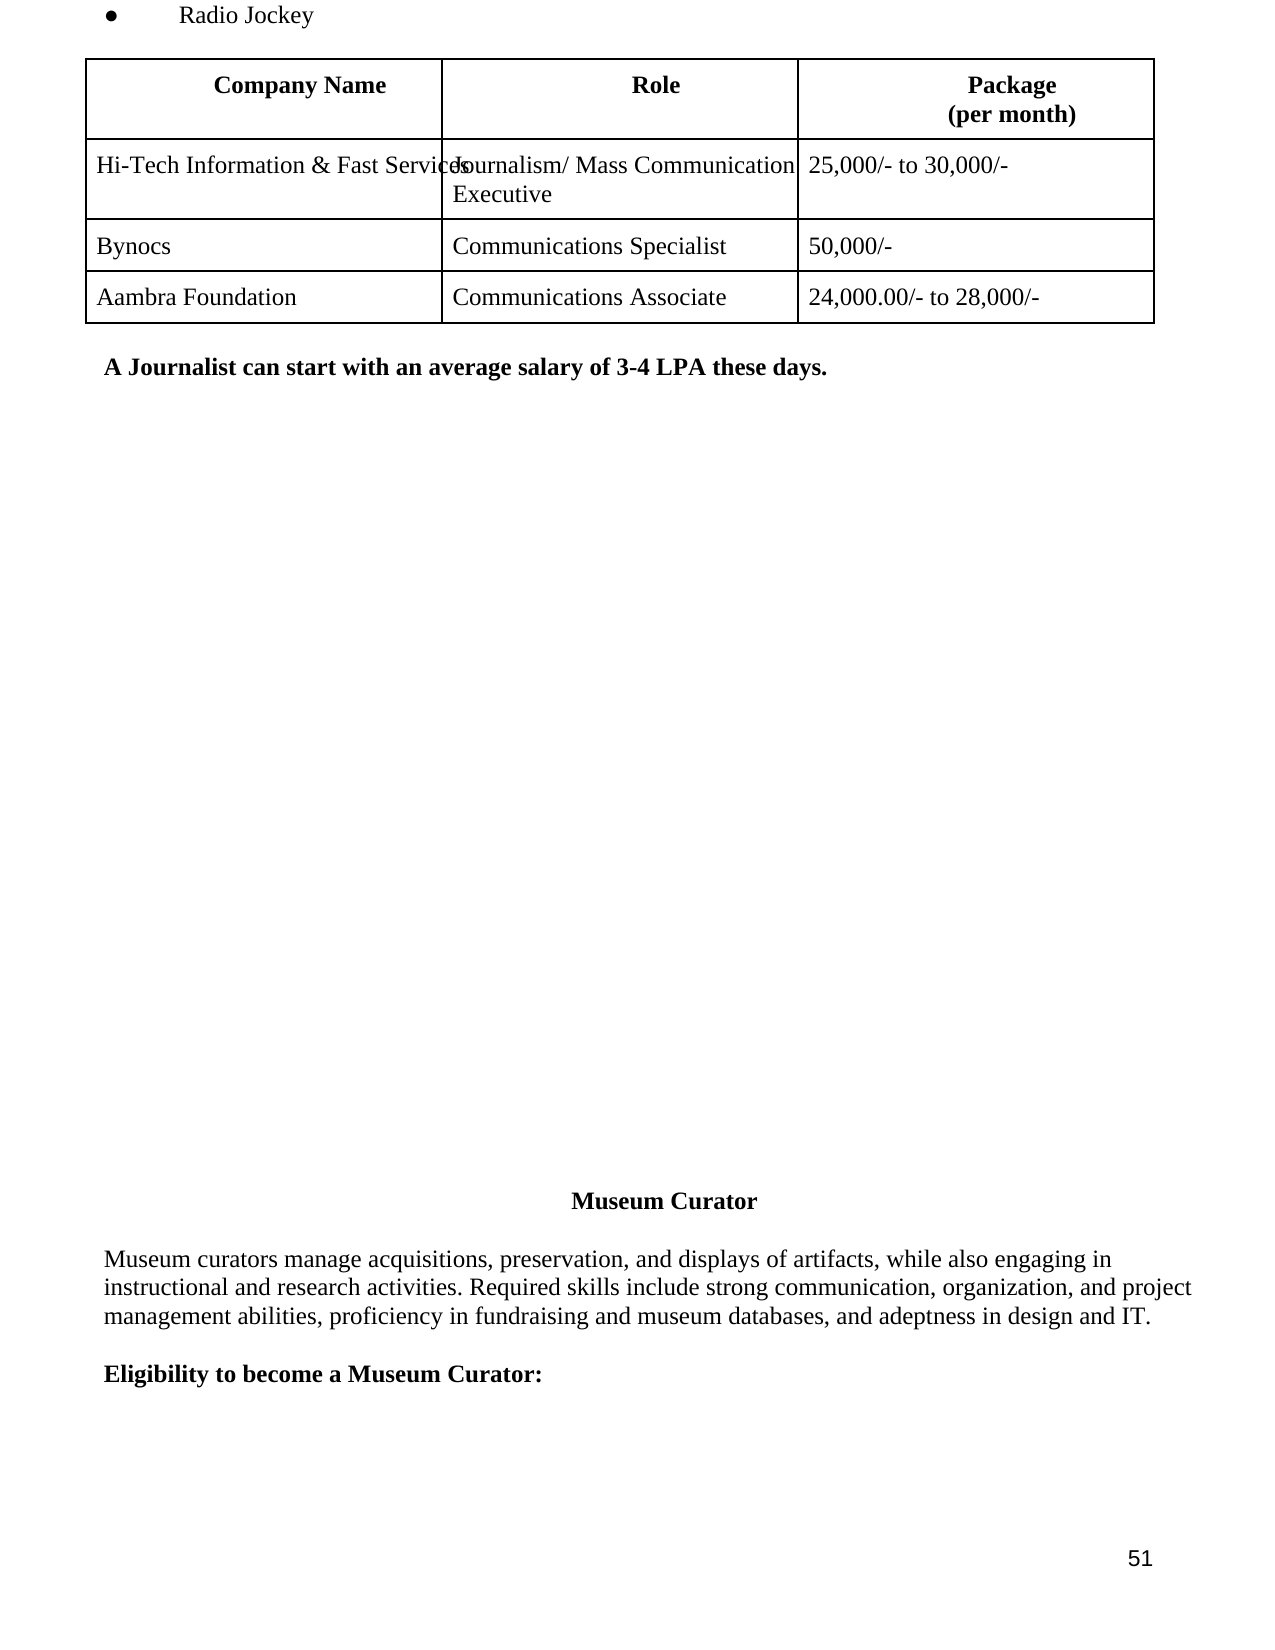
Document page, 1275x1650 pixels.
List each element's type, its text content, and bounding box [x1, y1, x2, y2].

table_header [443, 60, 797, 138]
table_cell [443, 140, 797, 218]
text Museum curators manage acquisitions, preservation, and displays of artifacts, while also engaging in instructional and research activities. Required skills include strong communication, organization, and project management abilities, proficiency in fundraising and museum databases, and adeptness in design and IT. [103, 1244, 1225, 1330]
text A Journalist can start with an average salary of 3-4 LPA these days. [103, 352, 1225, 381]
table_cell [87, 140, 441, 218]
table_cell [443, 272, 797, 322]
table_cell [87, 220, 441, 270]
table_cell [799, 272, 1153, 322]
list Radio Jockey [103, 0, 1225, 29]
text Museum Curator [103, 1186, 1225, 1215]
text Eligibility to become a Museum Curator: [103, 1359, 1225, 1387]
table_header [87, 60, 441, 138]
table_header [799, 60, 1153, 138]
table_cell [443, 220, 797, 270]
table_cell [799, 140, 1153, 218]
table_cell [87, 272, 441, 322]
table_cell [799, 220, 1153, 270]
